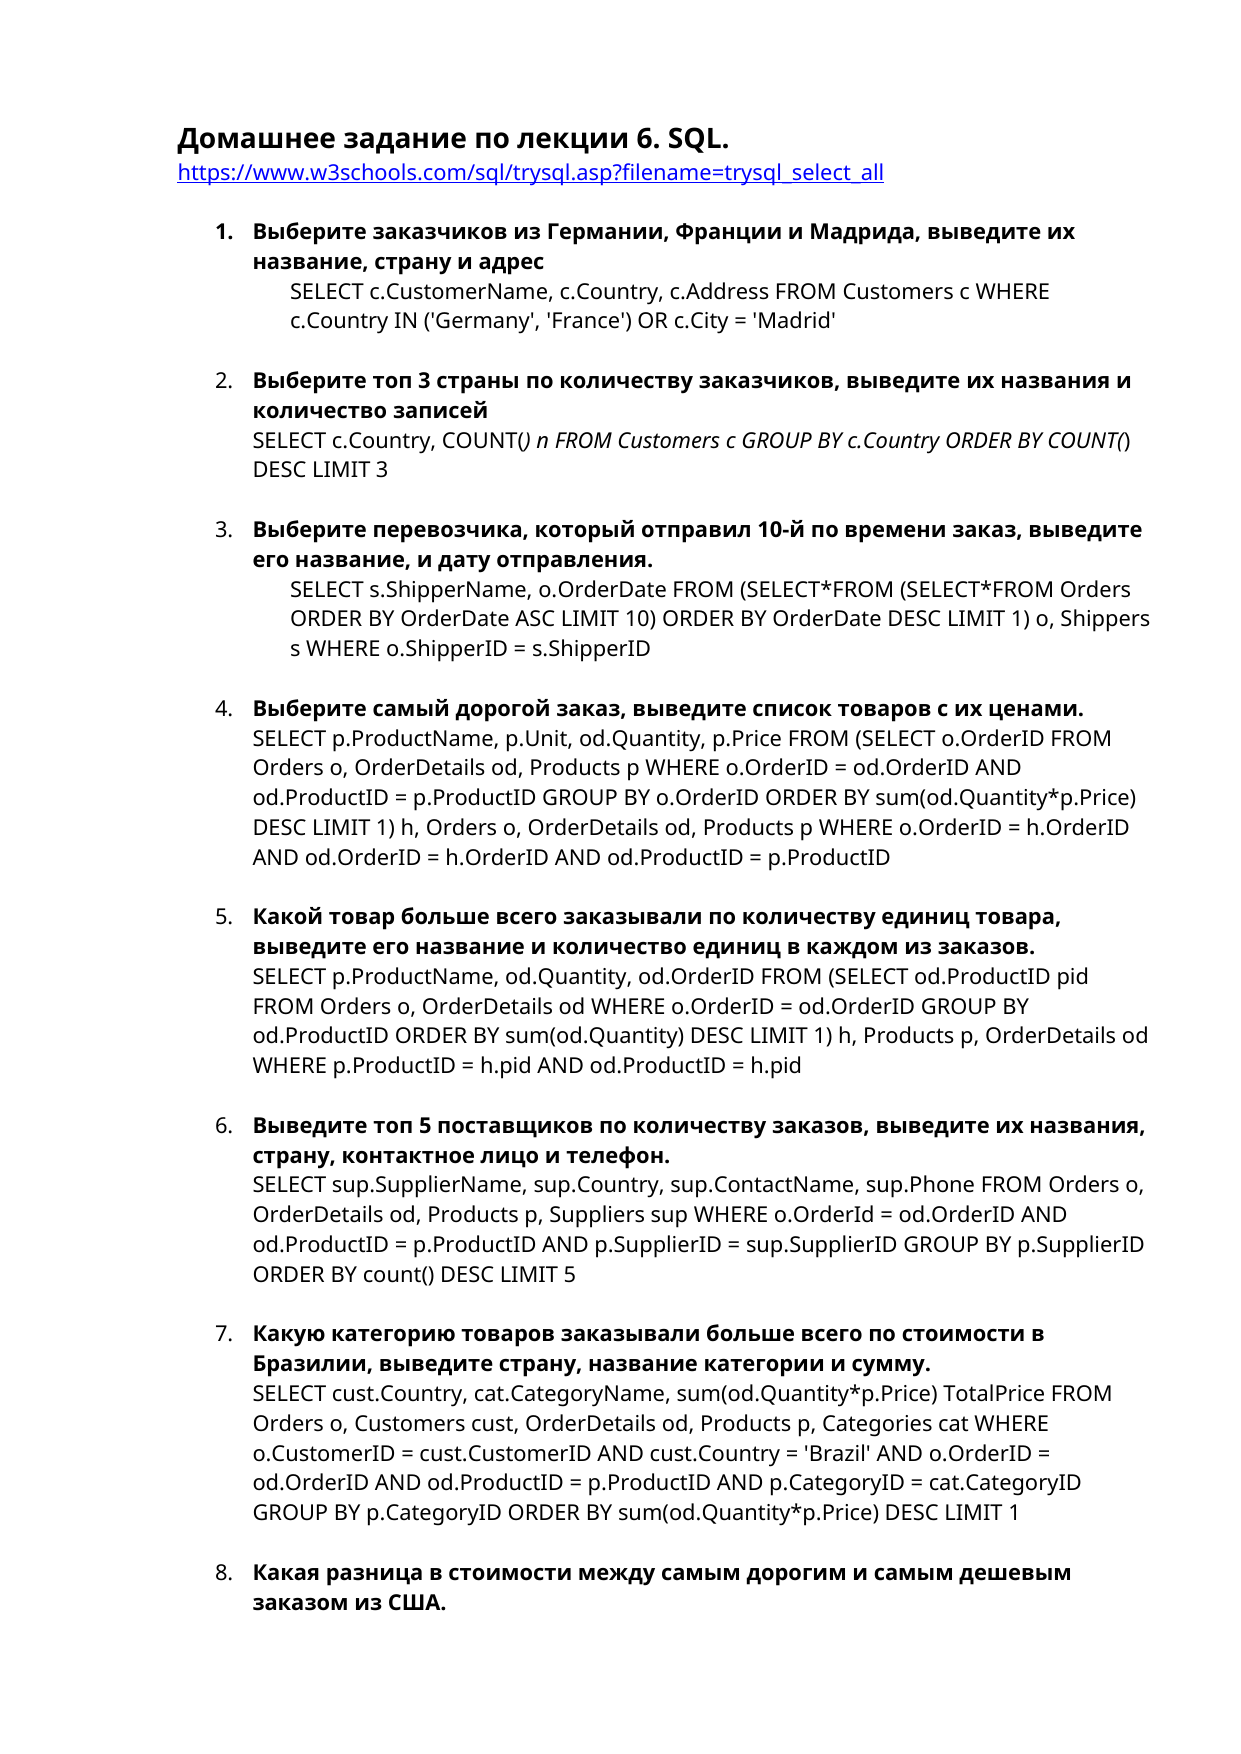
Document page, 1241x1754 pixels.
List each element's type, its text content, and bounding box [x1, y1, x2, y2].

text SELECT s.ShipperName, o.OrderDate FROM (SELECT*FROM (SELECT*FROM Orders ORDER BY OrderDate ASC LIMIT 10) ORDER BY OrderDate DESC LIMIT 1) o, Shippers s WHERE o.ShipperID = s.ShipperID [290, 573, 1152, 663]
list Выберите топ 3 страны по количеству заказчиков, выведите их названия и количество записей SELECT c.Country, COUNT() n FROM Customers c GROUP BY c.Country ORDER BY COUNT() DESC LIMIT 3 [215, 365, 1152, 484]
list Выберите перевозчика, который отправил 10-й по времени заказ, выведите его название, и дату отправления. [215, 514, 1152, 573]
list Какой товар больше всего заказывали по количеству единиц товара, выведите его название и количество единиц в каждом из заказов. SELECT p.ProductName, od.Quantity, od.OrderID FROM (SELECT od.ProductID pid FROM Orders o, OrderDetails od WHERE o.OrderID = od.OrderID GROUP BY od.ProductID ORDER BY sum(od.Quantity) DESC LIMIT 1) h, Products p, OrderDetails od WHERE p.ProductID = h.pid AND od.ProductID = h.pid [215, 901, 1152, 1080]
text Домашнее задание по лекции 6. SQL. [177, 118, 1152, 156]
list Выберите заказчиков из Германии, Франции и Мадрида, выведите их название, страну и адрес [215, 216, 1152, 276]
text https://www.w3schools.com/sql/trysql.asp?filename=trysql_select_all [177, 156, 1152, 186]
text SELECT c.CustomerName, c.Country, c.Address FROM Customers c WHERE c.Country IN ('Germany', 'France') OR c.City = 'Madrid' [290, 276, 1152, 335]
list Выберите самый дорогой заказ, выведите список товаров с их ценами. SELECT p.ProductName, p.Unit, od.Quantity, p.Price FROM (SELECT o.OrderID FROM Orders o, OrderDetails od, Products p WHERE o.OrderID = od.OrderID AND od.ProductID = p.ProductID GROUP BY o.OrderID ORDER BY sum(od.Quantity*p.Price) DESC LIMIT 1) h, Orders o, OrderDetails od, Products p WHERE o.OrderID = h.OrderID AND od.OrderID = h.OrderID AND od.ProductID = p.ProductID [215, 693, 1152, 871]
list Какую категорию товаров заказывали больше всего по стоимости в Бразилии, выведите страну, название категории и сумму. SELECT cust.Country, cat.CategoryName, sum(od.Quantity*p.Price) TotalPrice FROM Orders o, Customers cust, OrderDetails od, Products p, Categories cat WHERE o.CustomerID = cust.CustomerID AND cust.Country = 'Brazil' AND o.OrderID = od.OrderID AND od.ProductID = p.ProductID AND p.CategoryID = cat.CategoryID GROUP BY p.CategoryID ORDER BY sum(od.Quantity*p.Price) DESC LIMIT 1 [215, 1318, 1152, 1527]
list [215, 1557, 1152, 1616]
list Выведите топ 5 поставщиков по количеству заказов, выведите их названия, страну, контактное лицо и телефон. SELECT sup.SupplierName, sup.Country, sup.ContactName, sup.Phone FROM Orders o, OrderDetails od, Products p, Suppliers sup WHERE o.OrderId = od.OrderID AND od.ProductID = p.ProductID AND p.SupplierID = sup.SupplierID GROUP BY p.SupplierID ORDER BY count() DESC LIMIT 5 [215, 1110, 1152, 1288]
